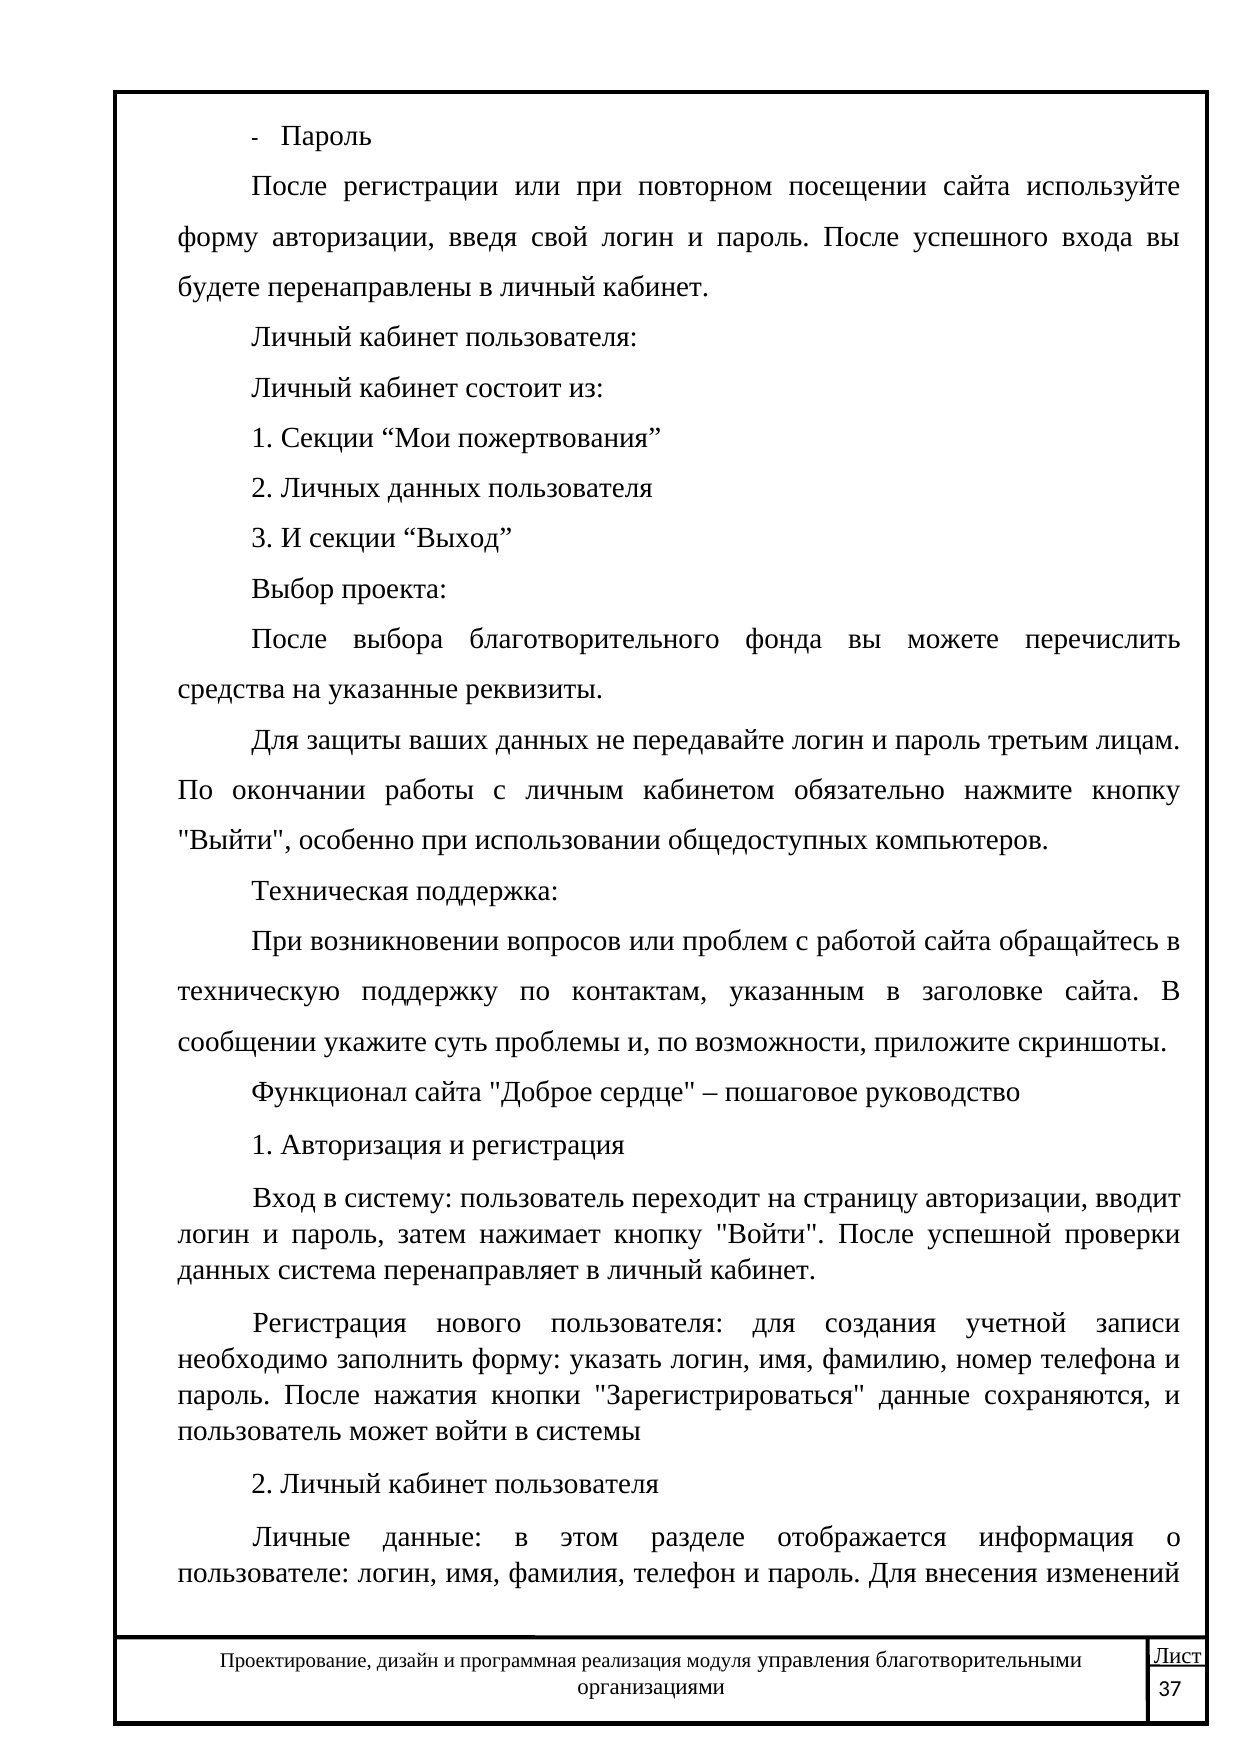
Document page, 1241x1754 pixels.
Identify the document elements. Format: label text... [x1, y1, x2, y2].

text Вход в систему: пользователь переходит на страницу авторизации, вводит логин и пароль, затем нажимает кнопку "Войти". После успешной проверки данных система перенаправляет в личный кабинет. [177, 1180, 1181, 1286]
list Пароль [177, 118, 1181, 152]
text 2. Личный кабинет пользователя [177, 1466, 1181, 1499]
list Личных данных пользователя [177, 470, 1181, 504]
text Для защиты ваших данных не передавайте логин и пароль третьим лицам. По окончании работы с личным кабинетом обязательно нажмите кнопку "Выйти", особенно при использовании общедоступных компьютеров. [177, 722, 1181, 856]
list Секции “Мои пожертвования” [177, 420, 1181, 453]
text После регистрации или при повторном посещении сайта используйте форму авторизации, введя свой логин и пароль. После успешного входа вы будете перенаправлены в личный кабинет. [177, 168, 1181, 303]
text Функционал сайта "Доброе сердце" – пошаговое руководство [177, 1074, 1181, 1108]
text Регистрация нового пользователя: для создания учетной записи необходимо заполнить форму: указать логин, имя, фамилию, номер телефона и пароль. После нажатия кнопки "Зарегистрироваться" данные сохраняются, и пользователь может войти в системы [177, 1305, 1181, 1447]
text Личный кабинет пользователя: [177, 319, 1181, 353]
text 1. Авторизация и регистрация [177, 1127, 1181, 1160]
text Личный кабинет состоит из: [177, 370, 1181, 403]
text Выбор проекта: [177, 571, 1181, 604]
text Техническая поддержка: [177, 873, 1181, 906]
list И секции “Выход” [177, 521, 1181, 554]
text После выбора благотворительного фонда вы можете перечислить средства на указанные реквизиты. [177, 621, 1181, 705]
text При возникновении вопросов или проблем с работой сайта обращайтесь в техническую поддержку по контактам, указанным в заголовке сайта. В сообщении укажите суть проблемы и, по возможности, приложите скриншоты. [177, 923, 1181, 1057]
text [177, 1519, 1181, 1588]
